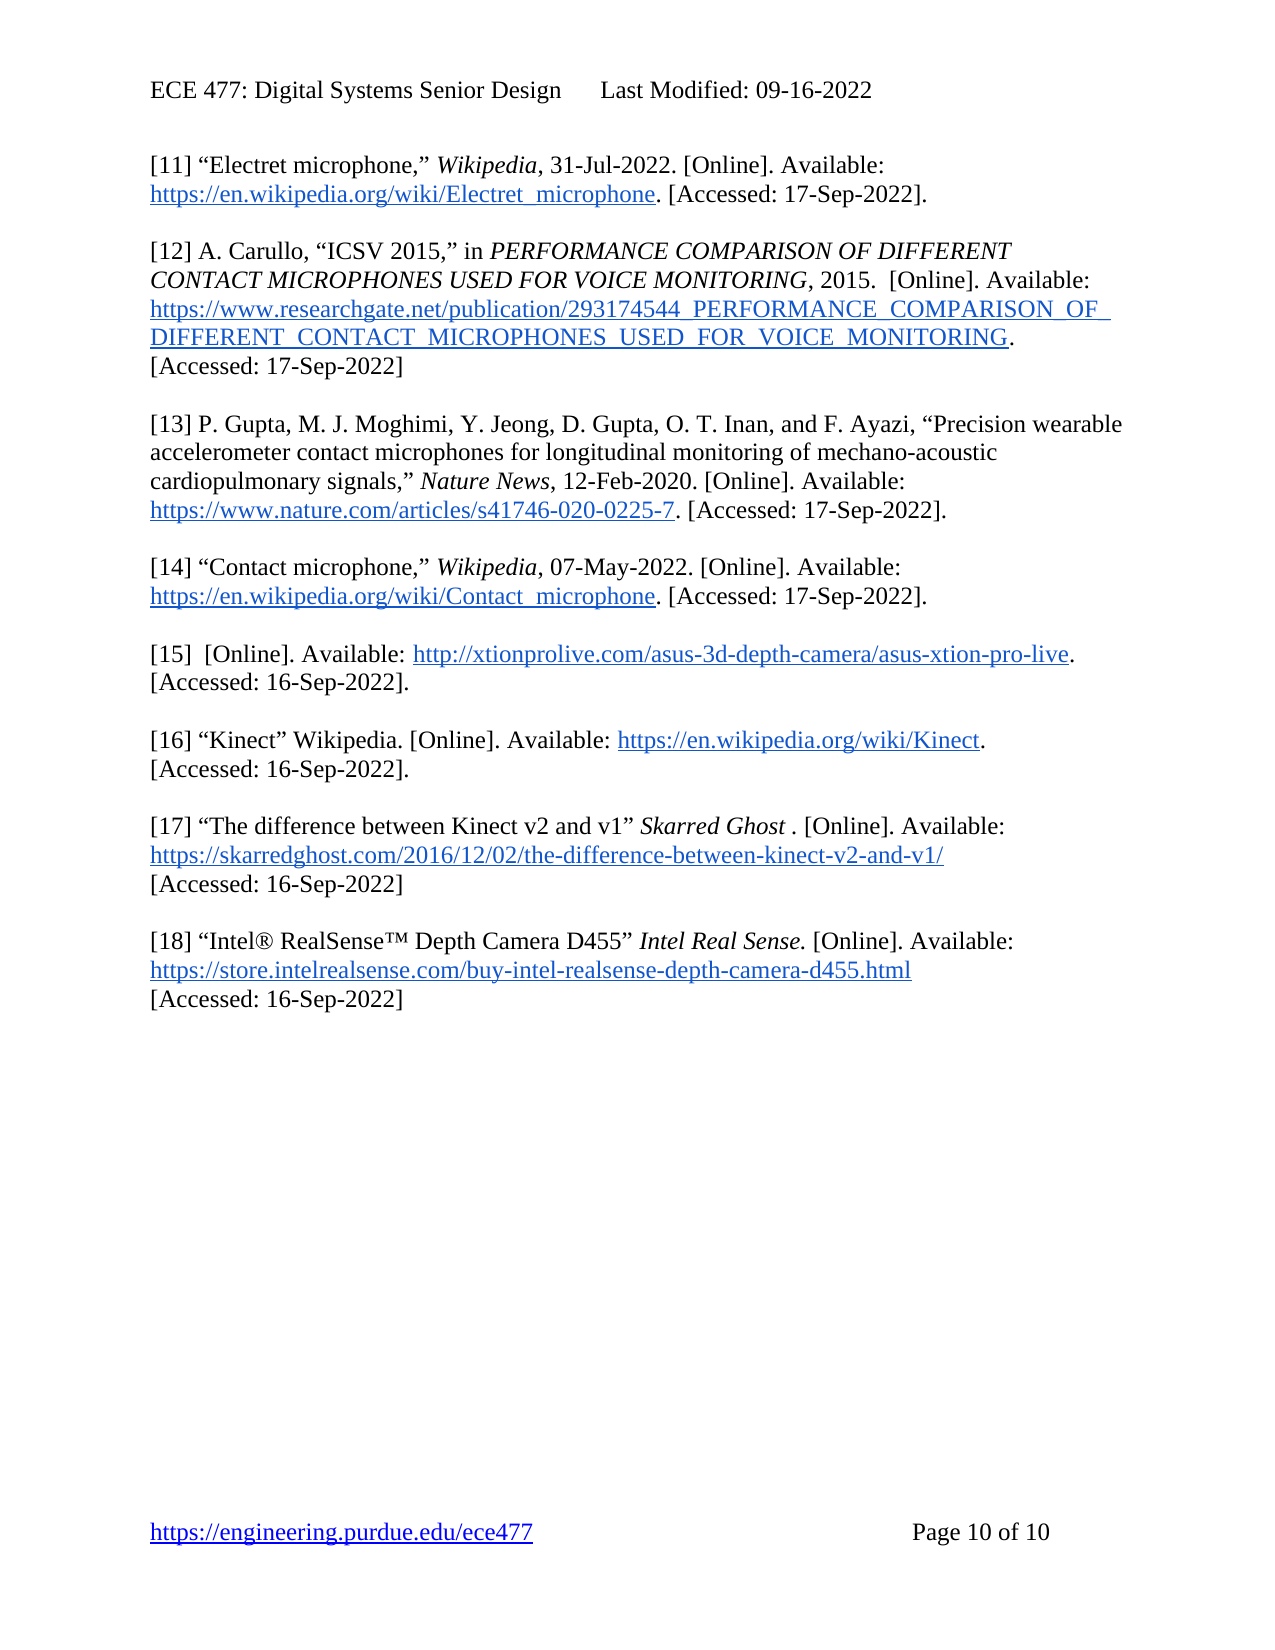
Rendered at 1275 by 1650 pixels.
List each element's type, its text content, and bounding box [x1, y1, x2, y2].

title [15] [Online]. Available: http://xtionprolive.com/asus-3d-depth-camera/asus-xtion-pro-live. [Accessed: 16-Sep-2022]. [150, 639, 1125, 696]
text [12] A. Carullo, “ICSV 2015,” in PERFORMANCE COMPARISON OF DIFFERENT CONTACT MICROPHONES USED FOR VOICE MONITORING, 2015. [Online]. Available: https://www.researchgate.net/publication/293174544_PERFORMANCE_COMPARISON_OF_DIFFERENT_CONTACT_MICROPHONES_USED_FOR_VOICE_MONITORING. [Accessed: 17-Sep-2022] [150, 236, 1125, 380]
text [17] “The difference between Kinect v2 and v1” Skarred Ghost . [Online]. Available: https://skarredghost.com/2016/12/02/the-difference-between-kinect-v2-and-v1/ [150, 811, 1125, 869]
title [16] “Kinect” Wikipedia. [Online]. Available: https://en.wikipedia.org/wiki/Kinect. [150, 725, 1125, 754]
title [Accessed: 16-Sep-2022]. [150, 754, 1125, 782]
text [Accessed: 16-Sep-2022] [150, 869, 1125, 897]
text [Accessed: 16-Sep-2022] [150, 984, 1125, 1012]
text [18] “Intel® RealSense™ Depth Camera D455” Intel Real Sense. [Online]. Available: https://store.intelrealsense.com/buy-intel-realsense-depth-camera-d455.html [150, 926, 1125, 984]
text [13] P. Gupta, M. J. Moghimi, Y. Jeong, D. Gupta, O. T. Inan, and F. Ayazi, “Precision wearable accelerometer contact microphones for longitudinal monitoring of mechano-acoustic cardiopulmonary signals,” Nature News, 12-Feb-2020. [Online]. Available: https://www.nature.com/articles/s41746-020-0225-7. [Accessed: 17-Sep-2022]. [150, 409, 1125, 524]
text [11] “Electret microphone,” Wikipedia, 31-Jul-2022. [Online]. Available: https://en.wikipedia.org/wiki/Electret_microphone. [Accessed: 17-Sep-2022]. [150, 150, 1125, 207]
text [14] “Contact microphone,” Wikipedia, 07-May-2022. [Online]. Available: https://en.wikipedia.org/wiki/Contact_microphone. [Accessed: 17-Sep-2022]. [150, 552, 1125, 610]
